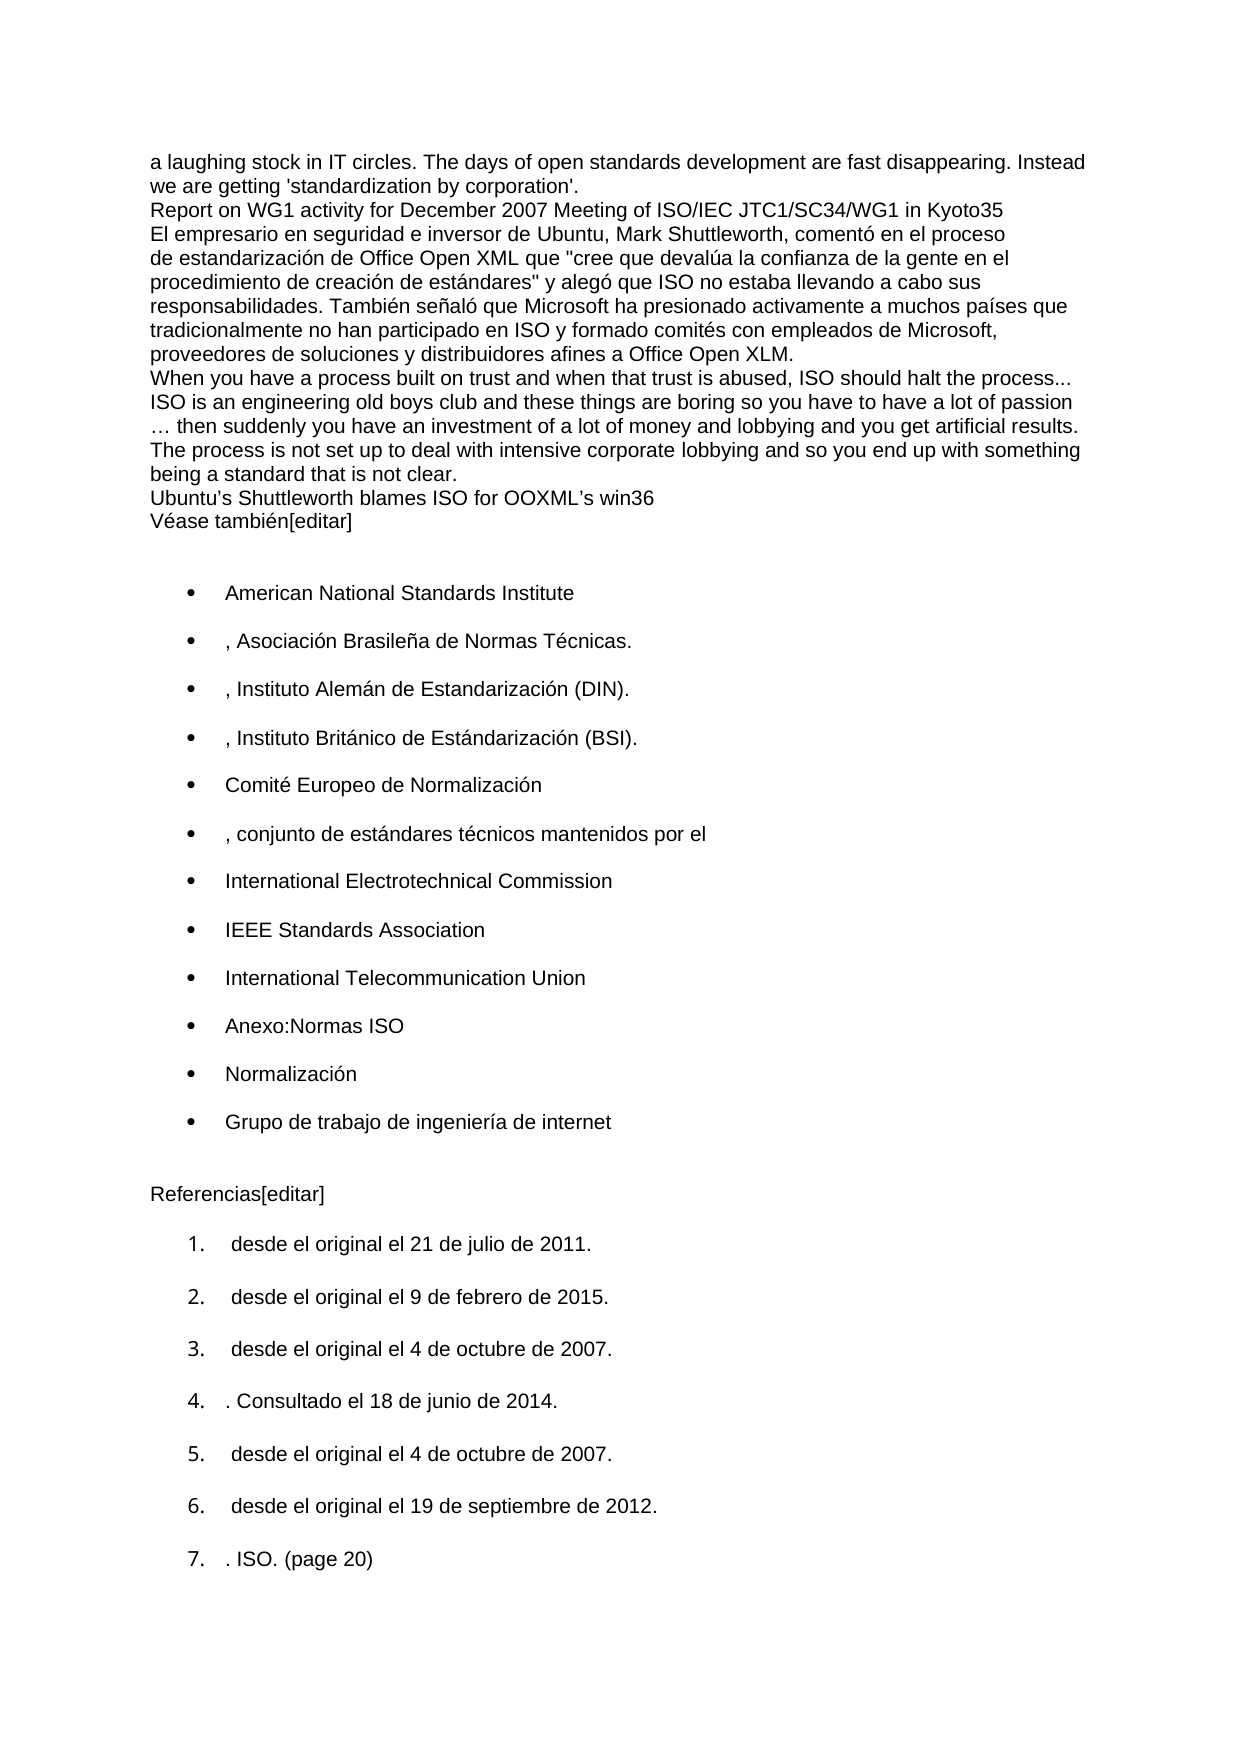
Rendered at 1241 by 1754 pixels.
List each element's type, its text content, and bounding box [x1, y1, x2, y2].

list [187, 1491, 1090, 1520]
text Ubuntu’s Shuttleworth blames ISO for OOXML’s win36​ [150, 485, 1090, 509]
list . Consultado el 18 de junio de 2014. [187, 1387, 1090, 1415]
list . ISO. (page 20) [187, 1544, 1090, 1572]
table_header American National Standards Institute , Asociación Brasileña de Normas Técnicas. , Instituto Alemán de Estandarización (DIN). , Instituto Británico de Estándarización (BSI). Comité Europeo de Normalización , conjunto de estándares técnicos mantenidos por el International Electrotechnical Commission IEEE Standards Association International Telecommunication Union Anexo:Normas ISO Normalización Grupo de trabajo de ingeniería de internet [139, 533, 1079, 1181]
text Report on WG1 activity for December 2007 Meeting of ISO/IEC JTC1/SC34/WG1 in Kyoto35​ [150, 198, 1090, 222]
list desde el original el 4 de octubre de 2007. [187, 1439, 1090, 1467]
list desde el original el 4 de octubre de 2007. [187, 1334, 1090, 1363]
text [150, 150, 1090, 198]
list desde el original el 9 de febrero de 2015. [187, 1282, 1090, 1310]
list desde el original el 21 de julio de 2011. [187, 1229, 1090, 1258]
text El empresario en seguridad e inversor de Ubuntu, Mark Shuttleworth, comentó en el proceso de estandarización de Office Open XML que "cree que devalúa la confianza de la gente en el procedimiento de creación de estándares" y alegó que ISO no estaba llevando a cabo sus responsabilidades. También señaló que Microsoft ha presionado activamente a muchos países que tradicionalmente no han participado en ISO y formado comités con empleados de Microsoft, proveedores de soluciones y distribuidores afines a Office Open XLM. [150, 222, 1090, 366]
text When you have a process built on trust and when that trust is abused, ISO should halt the process... ISO is an engineering old boys club and these things are boring so you have to have a lot of passion … then suddenly you have an investment of a lot of money and lobbying and you get artificial results. The process is not set up to deal with intensive corporate lobbying and so you end up with something being a standard that is not clear. [150, 366, 1090, 485]
